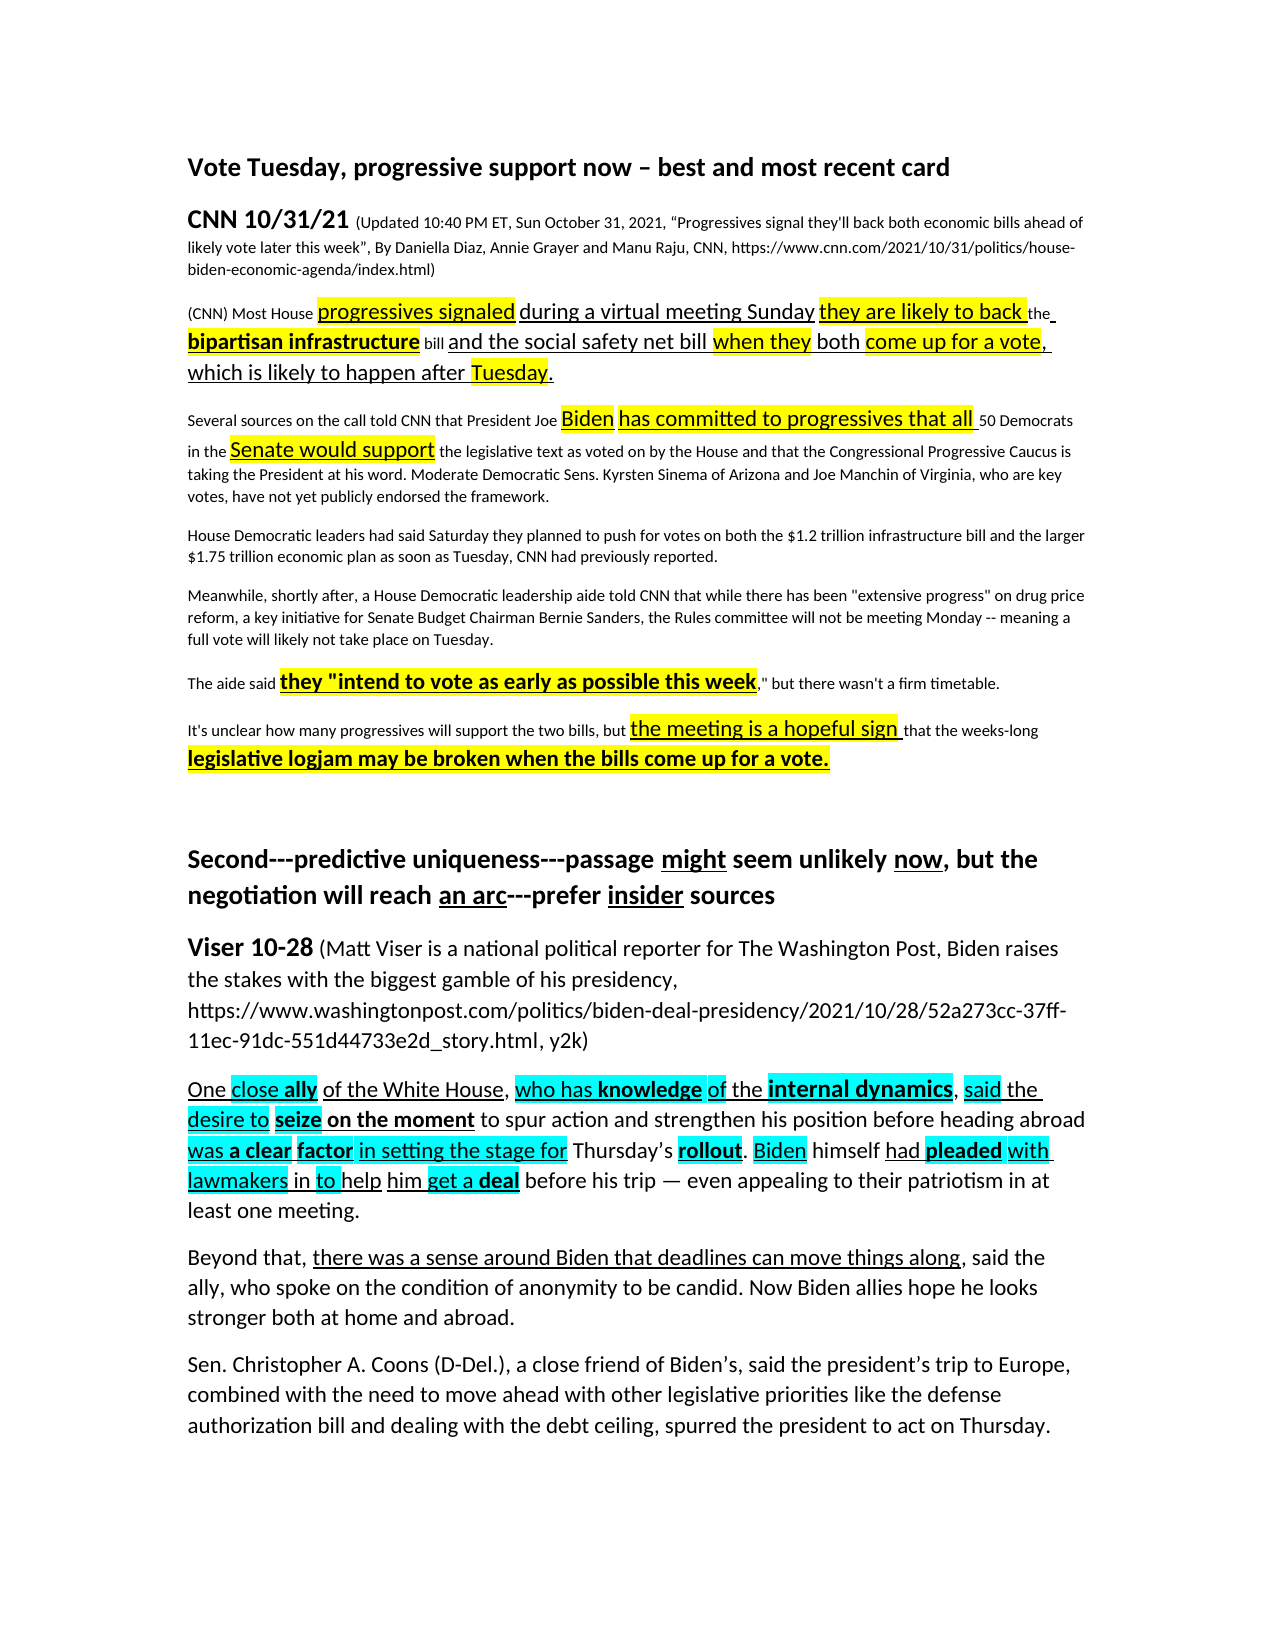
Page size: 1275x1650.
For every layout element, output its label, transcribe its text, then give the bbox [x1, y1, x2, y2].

text (CNN) Most House progressives signaled during a virtual meeting Sunday they are likely to back the bipartisan infrastructure bill and the social safety net bill when they both come up for a vote, which is likely to happen after Tuesday. [187, 297, 1087, 386]
text Several sources on the call told CNN that President Joe Biden has committed to progressives that all 50 Democrats in the Senate would support the legislative text as voted on by the House and that the Congressional Progressive Caucus is taking the President at his word. Moderate Democratic Sens. Kyrsten Sinema of Arizona and Joe Manchin of Virginia, who are key votes, have not yet publicly endorsed the framework. [187, 404, 1087, 507]
text CNN 10/31/21 (Updated 10:40 PM ET, Sun October 31, 2021, “Progressives signal they'll back both economic bills ahead of likely vote later this week”, By Daniella Diaz, Annie Grayer and Manu Raju, CNN, https://www.cnn.com/2021/10/31/politics/house-biden-economic-agenda/index.html) [187, 202, 1087, 279]
text Second---predictive uniqueness---passage might seem unlikely now, but the negotiation will reach an arc---prefer insider sources [187, 842, 1087, 911]
text Beyond that, there was a sense around Biden that deadlines can move things along, said the ally, who spoke on the condition of anonymity to be candid. Now Biden allies hope he looks stronger both at home and abroad. [187, 1243, 1087, 1332]
text Vote Tuesday, progressive support now – best and most recent card [187, 150, 1087, 183]
text It's unclear how many progressives will support the two bills, but the meeting is a hopeful sign that the weeks-long legislative logjam may be broken when the bills come up for a vote. [187, 714, 1087, 773]
text Meanwhile, shortly after, a House Democratic leadership aide told CNN that while there has been "extensive progress" on drug price reform, a key initiative for Senate Budget Chairman Bernie Sanders, the Rules committee will not be meeting Monday -- meaning a full vote will likely not take place on Tuesday. [187, 585, 1087, 649]
text The aide said they "intend to vote as early as possible this week," but there wasn't a firm timetable. [187, 667, 1087, 696]
text Sen. Christopher A. Coons (D-Del.), a close friend of Biden’s, said the president’s trip to Europe, combined with the need to move ahead with other legislative priorities like the defense authorization bill and dealing with the debt ceiling, spurred the president to act on Thursday. [187, 1350, 1087, 1439]
text One close ally of the White House, who has knowledge of the internal dynamics, said the desire to seize on the moment to spur action and strengthen his position before heading abroad was a clear factor in setting the stage for Thursday’s rollout. Biden himself had pleaded with lawmakers in to help him get a deal before his trip — even appealing to their patriotism in at least one meeting. [187, 1073, 1087, 1224]
text Viser 10-28 (Matt Viser is a national political reporter for The Washington Post, Biden raises the stakes with the biggest gamble of his presidency, https://www.washingtonpost.com/politics/biden-deal-presidency/2021/10/28/52a273cc-37ff-11ec-91dc-551d44733e2d_story.html, y2k) [187, 930, 1087, 1054]
text House Democratic leaders had said Saturday they planned to push for votes on both the $1.2 trillion infrastructure bill and the larger $1.75 trillion economic plan as soon as Tuesday, CNN had previously reported. [187, 525, 1087, 567]
